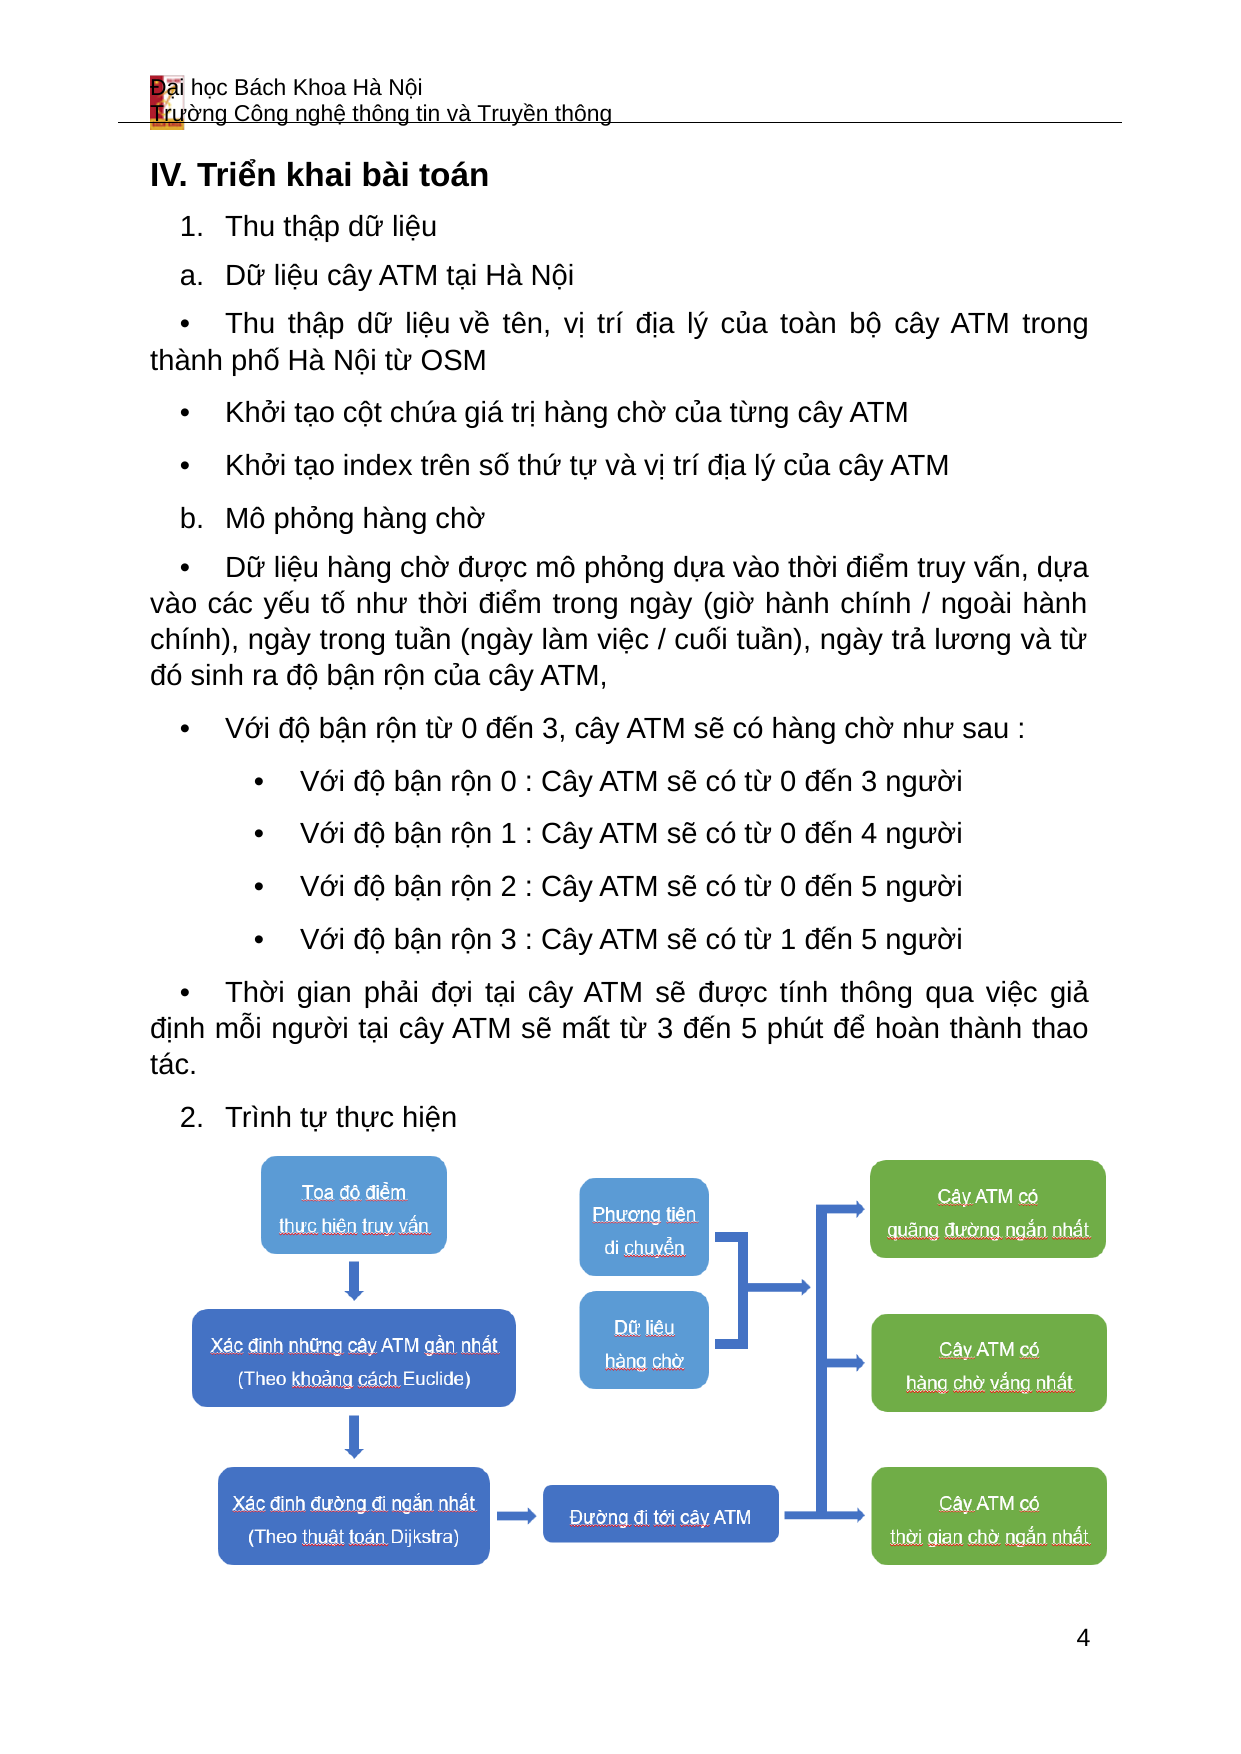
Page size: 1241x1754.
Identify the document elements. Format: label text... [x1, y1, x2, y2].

picture [150, 123, 186, 130]
picture [150, 75, 186, 122]
text • Khởi tạo cột chứa giá trị hàng chờ của từng cây ATM [150, 395, 1090, 429]
text • Khởi tạo index trên số thứ tự và vị trí địa lý của cây ATM [150, 448, 1090, 482]
text • Dữ liệu hàng chờ được mô phỏng dựa vào thời điểm truy vấn, dựa vào các yếu tố như thời điểm trong ngày (giờ hành chính / ngoài hành chính), ngày trong tuần (ngày làm việc / cuối tuần), ngày trả lương và từ đó sinh ra độ bận rộn của cây ATM, [150, 550, 1090, 692]
text • Thu thập dữ liệu về tên, vị trí địa lý của toàn bộ cây ATM trong thành phố Hà Nội từ OSM [150, 306, 1090, 376]
text • Với độ bận rộn từ 0 đến 3, cây ATM sẽ có hàng chờ như sau : [150, 711, 1090, 744]
text • Với độ bận rộn 1 : Cây ATM sẽ có từ 0 đến 4 người [209, 817, 1090, 850]
text • Với độ bận rộn 2 : Cây ATM sẽ có từ 0 đến 5 người [209, 869, 1090, 903]
text • Thời gian phải đợi tại cây ATM sẽ được tính thông qua việc giả định mỗi người tại cây ATM sẽ mất từ 3 đến 5 phút để hoàn thành thao tác. [150, 975, 1090, 1081]
text • Với độ bận rộn 0 : Cây ATM sẽ có từ 0 đến 3 người [209, 764, 1090, 797]
picture [154, 81, 163, 93]
text • Với độ bận rộn 3 : Cây ATM sẽ có từ 1 đến 5 người [209, 922, 1090, 956]
picture [179, 1148, 1120, 1573]
subtitle 1. Thu thập dữ liệu [150, 209, 1090, 243]
subtitle IV. Triển khai bài toán [150, 155, 1090, 194]
subtitle 2. Trình tự thực hiện [150, 1100, 1090, 1134]
subtitle b. Mô phỏng hàng chờ [150, 501, 1090, 534]
subtitle a. Dữ liệu cây ATM tại Hà Nội [150, 258, 1090, 291]
